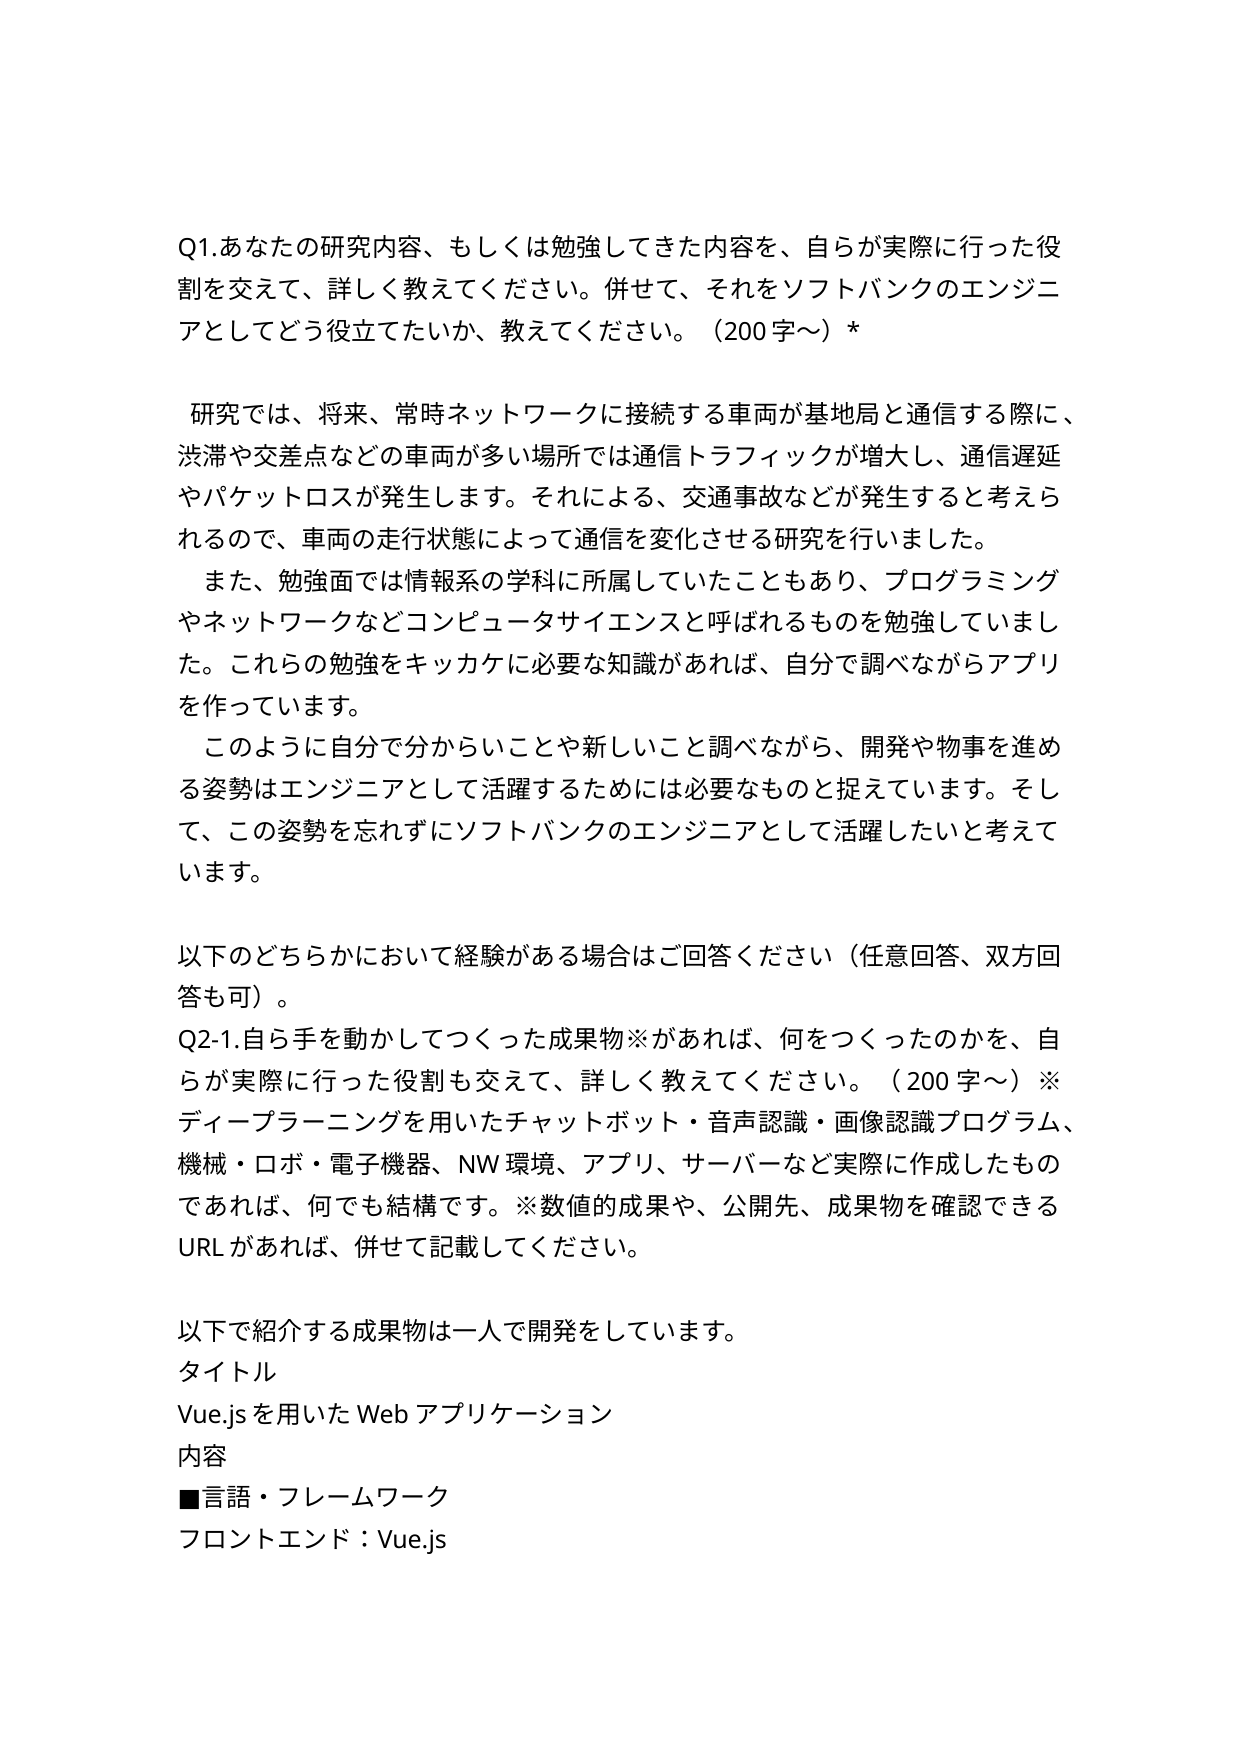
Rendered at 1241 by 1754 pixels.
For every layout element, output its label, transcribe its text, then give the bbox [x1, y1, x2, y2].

text Q1.あなたの研究内容、もしくは勉強してきた内容を、自らが実際に行った役割を交えて、詳しく教えてください。併せて、それをソフトバンクのエンジニアとしてどう役立てたいか、教えてください。（200字～）* [177, 225, 1063, 350]
text 研究では、将来、常時ネットワークに接続する車両が基地局と通信する際に、渋滞や交差点などの車両が多い場所では通信トラフィックが増大し、通信遅延やパケットロスが発生します。それによる、交通事故などが発生すると考えられるので、車両の走行状態によって通信を変化させる研究を行いました。 [177, 392, 1063, 558]
text フロントエンド：Vue.js [177, 1517, 1063, 1558]
text 以下のどちらかにおいて経験がある場合はご回答ください（任意回答、双方回答も可）。 [177, 933, 1063, 1017]
text Q2-1.自ら手を動かしてつくった成果物※があれば、何をつくったのかを、自らが実際に行った役割も交えて、詳しく教えてください。（200字～）※ディープラーニングを用いたチャットボット・音声認識・画像認識プログラム、機械・ロボ・電子機器、NW環境、アプリ、サーバーなど実際に作成したものであれば、何でも結構です。※数値的成果や、公開先、成果物を確認できるURLがあれば、併せて記載してください。 [177, 1017, 1063, 1267]
text Vue.jsを用いたWebアプリケーション [177, 1392, 1063, 1433]
text タイトル [177, 1350, 1063, 1392]
text 内容 [177, 1433, 1063, 1475]
text また、勉強面では情報系の学科に所属していたこともあり、プログラミングやネットワークなどコンピュータサイエンスと呼ばれるものを勉強していました。これらの勉強をキッカケに必要な知識があれば、自分で調べながらアプリを作っています。 [177, 558, 1063, 725]
text ■言語・フレームワーク [177, 1475, 1063, 1517]
text このように自分で分からいことや新しいこと調べながら、開発や物事を進める姿勢はエンジニアとして活躍するためには必要なものと捉えています。そして、この姿勢を忘れずにソフトバンクのエンジニアとして活躍したいと考えています。 [177, 725, 1063, 892]
text 以下で紹介する成果物は一人で開発をしています。 [177, 1308, 1063, 1350]
